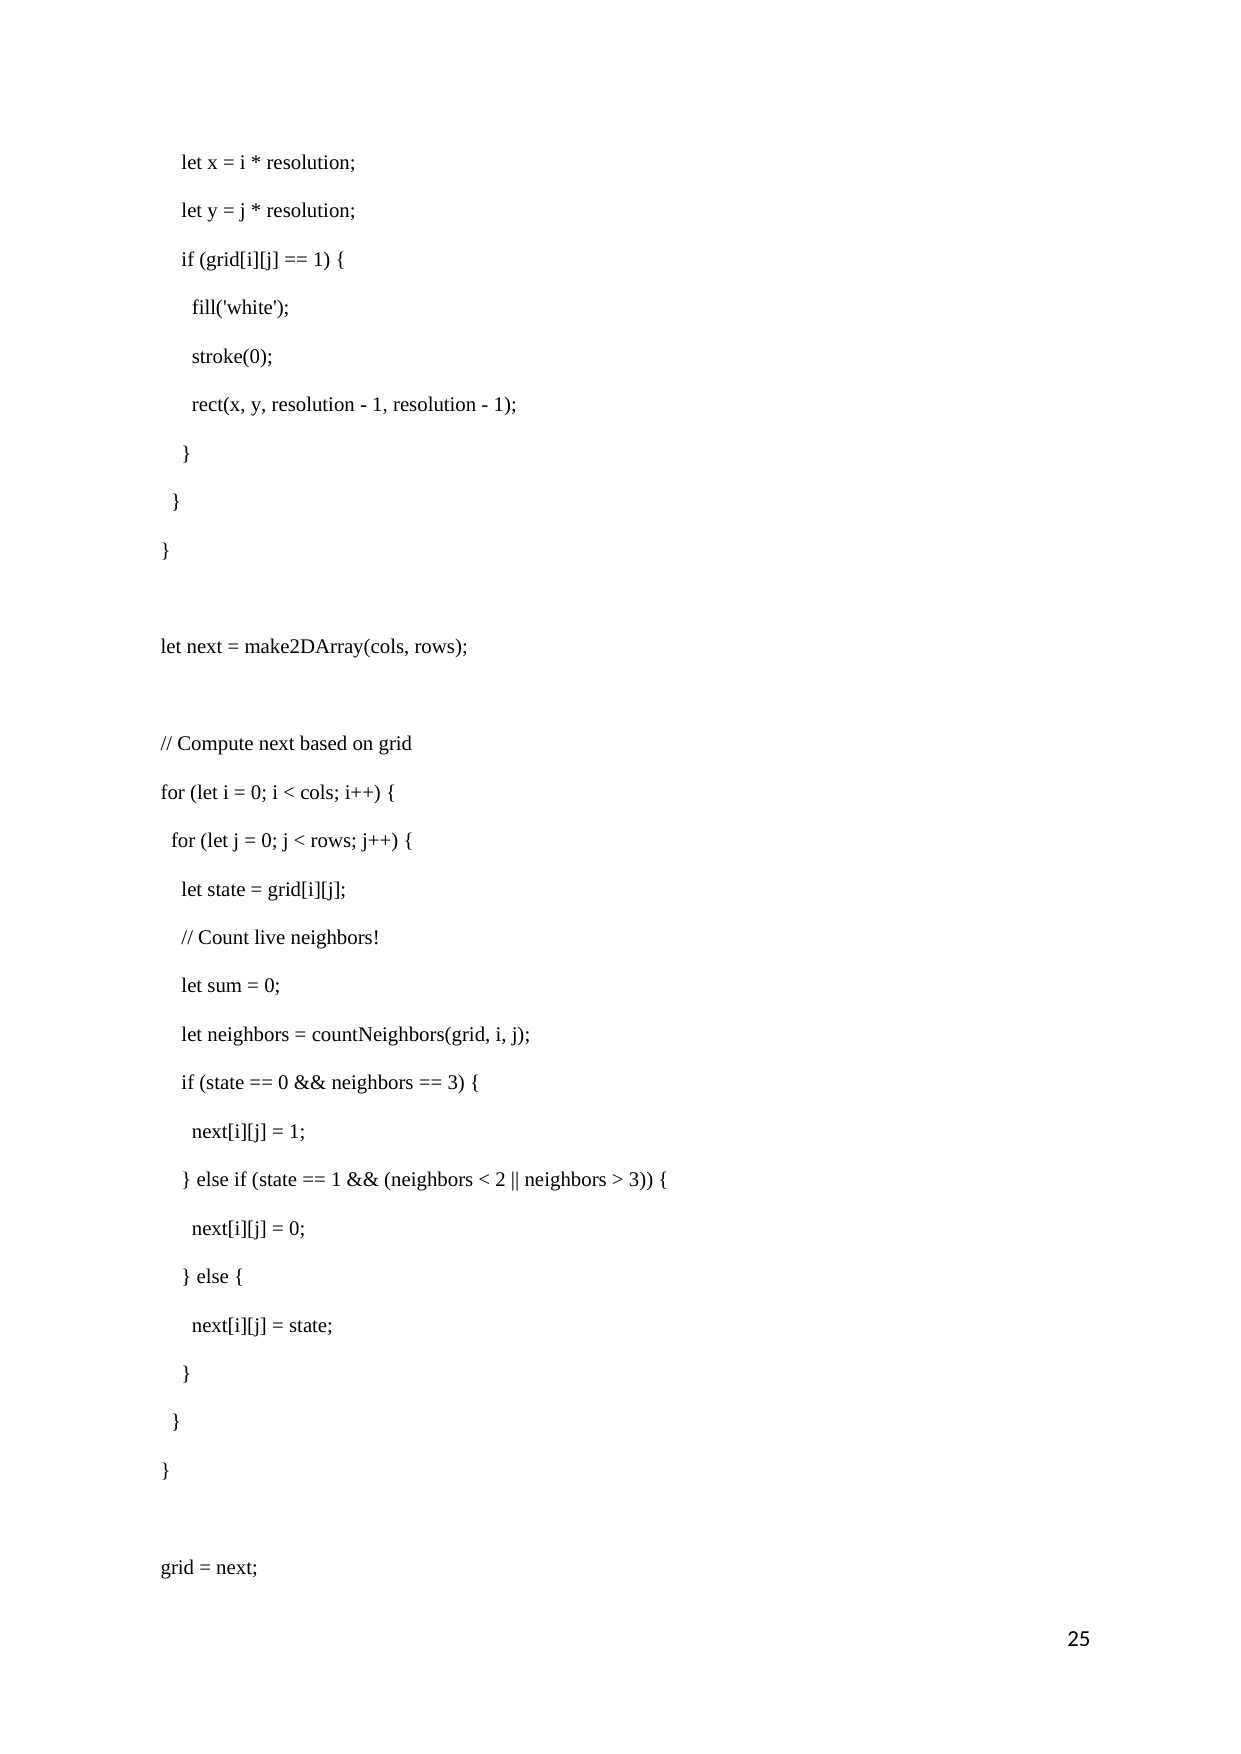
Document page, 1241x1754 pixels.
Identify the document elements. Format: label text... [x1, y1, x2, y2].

text } [150, 489, 1090, 513]
text for (let i = 0; i < cols; i++) { [150, 780, 1090, 804]
text } [150, 1361, 1090, 1385]
text next[i][j] = 1; [150, 1119, 1090, 1143]
text } [150, 537, 1090, 562]
text let sum = 0; [150, 973, 1090, 997]
text fill('white'); [150, 295, 1090, 319]
text let neighbors = countNeighbors(grid, i, j); [150, 1022, 1090, 1046]
text // Count live neighbors! [150, 925, 1090, 949]
text let next = make2DArray(cols, rows); [150, 634, 1090, 658]
text stroke(0); [150, 344, 1090, 368]
text next[i][j] = 0; [150, 1216, 1090, 1240]
text } else { [150, 1264, 1090, 1288]
text let state = grid[i][j]; [150, 877, 1090, 901]
text } else if (state == 1 && (neighbors < 2 || neighbors > 3)) { [150, 1167, 1090, 1191]
text if (grid[i][j] == 1) { [150, 247, 1090, 271]
text for (let j = 0; j < rows; j++) { [150, 828, 1090, 852]
text rect(x, y, resolution - 1, resolution - 1); [150, 392, 1090, 416]
text if (state == 0 && neighbors == 3) { [150, 1070, 1090, 1094]
text } [150, 1409, 1090, 1433]
text } [150, 1458, 1090, 1482]
text let x = i * resolution; [150, 150, 1090, 174]
text } [150, 441, 1090, 465]
text // Compute next based on grid [150, 731, 1090, 755]
text let y = j * resolution; [150, 198, 1090, 222]
text grid = next; [150, 1555, 1090, 1579]
text next[i][j] = state; [150, 1312, 1090, 1337]
